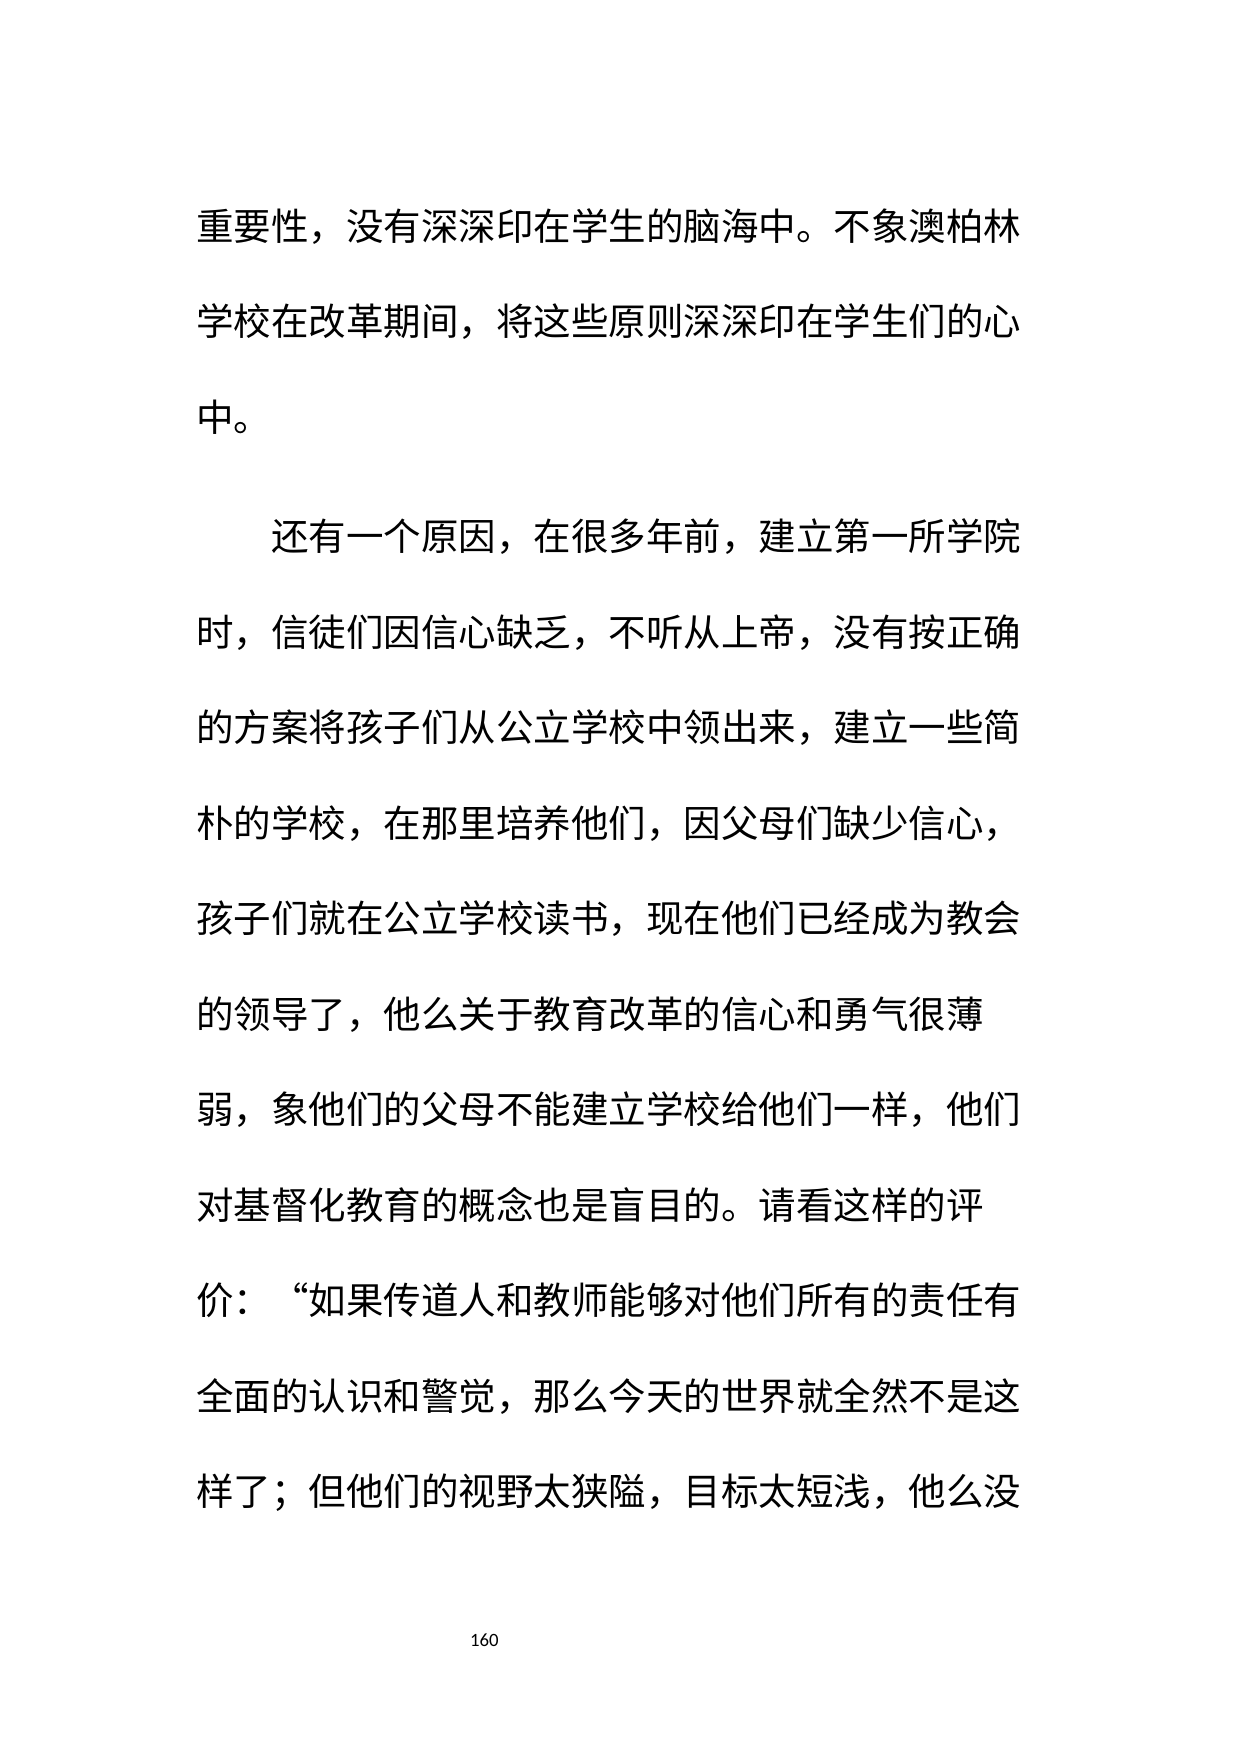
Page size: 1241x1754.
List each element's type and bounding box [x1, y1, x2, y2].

table_header [196, 162, 1044, 1522]
